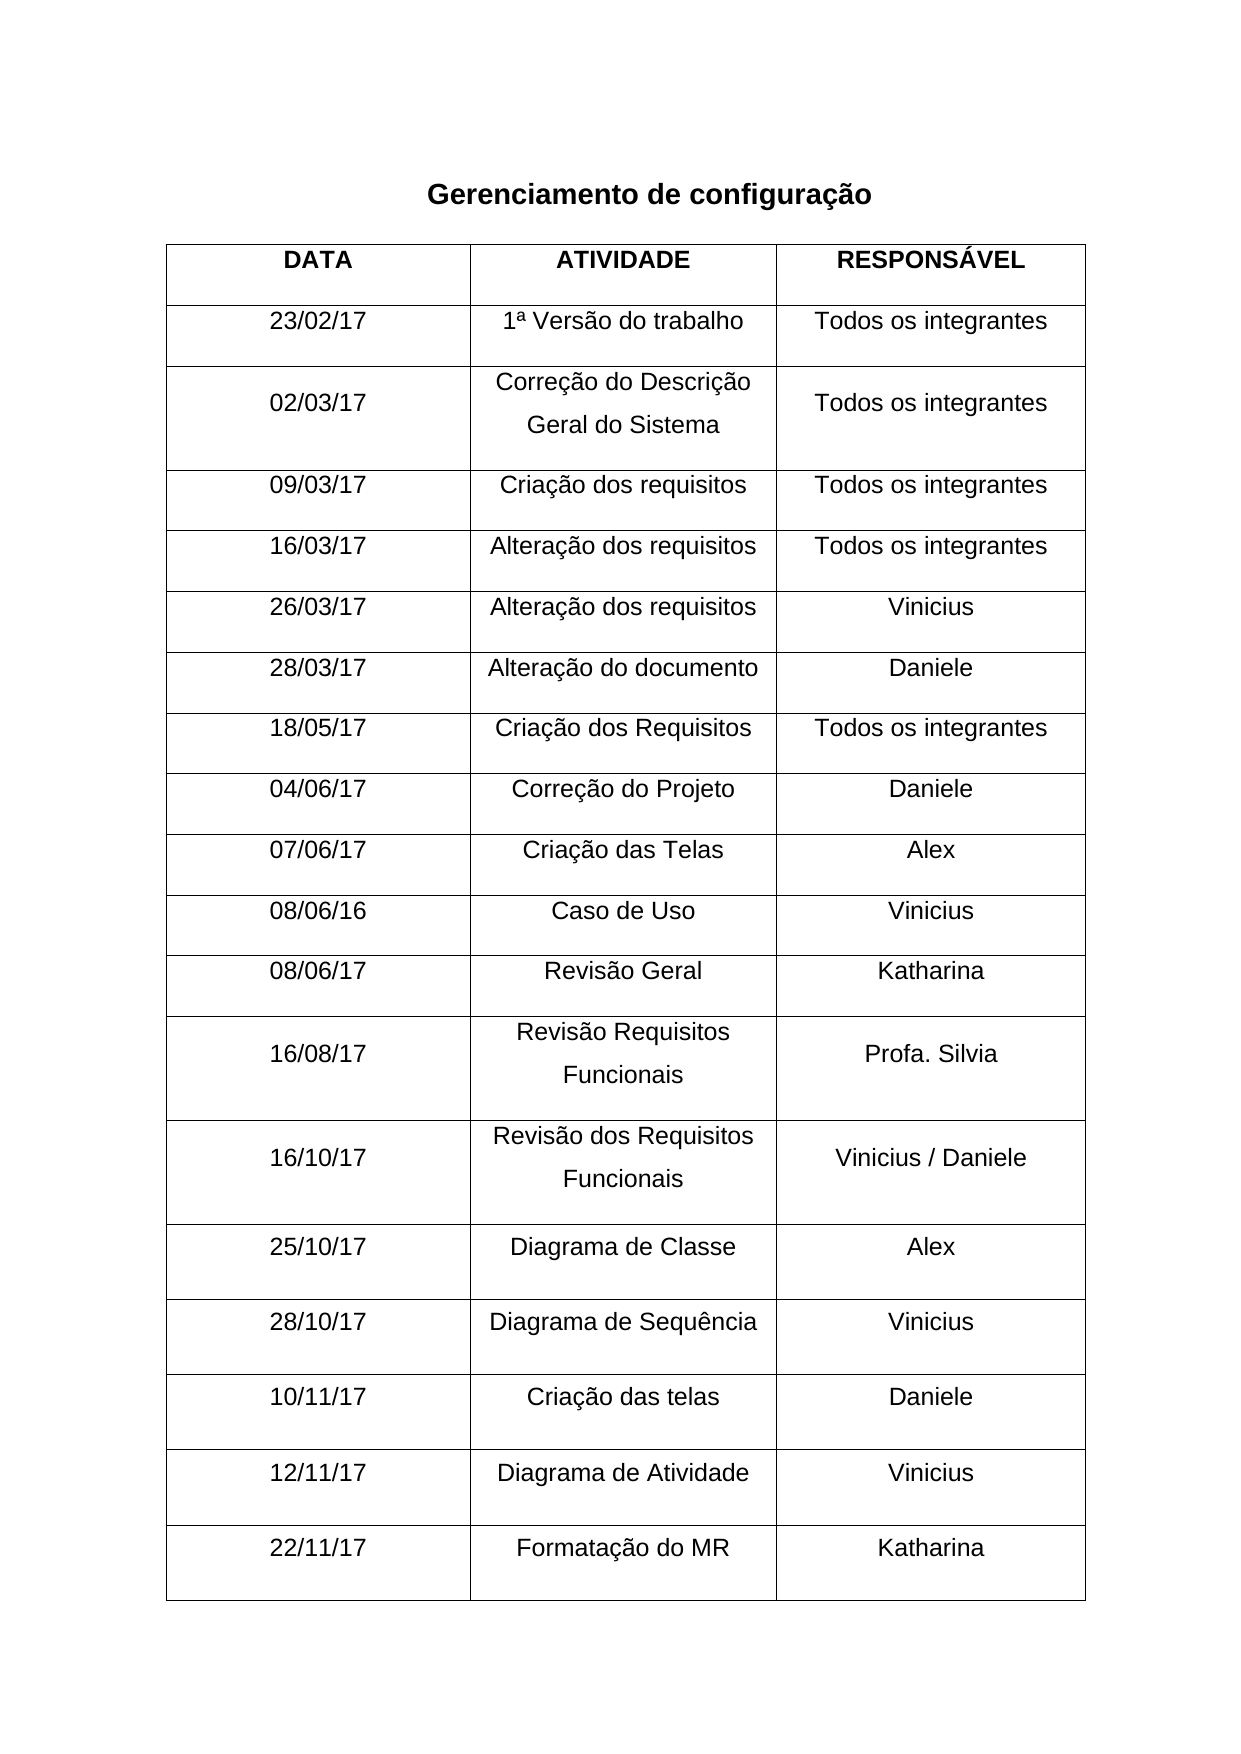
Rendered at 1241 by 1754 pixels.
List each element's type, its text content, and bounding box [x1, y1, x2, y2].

table_cell 04/06/17 [167, 774, 470, 834]
table_cell Alteração do documento [471, 653, 776, 712]
table_cell 28/10/17 [167, 1300, 470, 1374]
table_cell Revisão Geral [471, 956, 776, 1016]
table_cell Correção do Descrição Geral do Sistema [471, 367, 776, 469]
table_cell 25/10/17 [167, 1225, 470, 1299]
table_cell Todos os integrantes [777, 306, 1085, 366]
table_cell Criação dos Requisitos [471, 714, 776, 773]
table_cell Revisão dos Requisitos Funcionais [471, 1121, 776, 1224]
table_cell 18/05/17 [167, 714, 470, 773]
table_cell Criação das Telas [471, 835, 776, 894]
table_header DATA [167, 245, 470, 305]
table_cell 16/08/17 [167, 1017, 470, 1120]
table_cell Todos os integrantes [777, 367, 1085, 469]
table_cell 10/11/17 [167, 1375, 470, 1449]
table_cell 26/03/17 [167, 592, 470, 652]
table_cell 08/06/16 [167, 896, 470, 955]
table_cell 23/02/17 [167, 306, 470, 366]
table_cell Vinicius [777, 1450, 1085, 1524]
table_cell 12/11/17 [167, 1450, 470, 1524]
table_cell Formatação do MR [471, 1526, 776, 1600]
table_cell Caso de Uso [471, 896, 776, 955]
table_cell Alex [777, 1225, 1085, 1299]
table_cell Revisão Requisitos Funcionais [471, 1017, 776, 1120]
table_cell Alteração dos requisitos [471, 592, 776, 652]
table_cell Katharina [777, 1526, 1085, 1600]
table_cell Alteração dos requisitos [471, 531, 776, 591]
table_cell 02/03/17 [167, 367, 470, 469]
table_cell Alex [777, 835, 1085, 894]
table_cell Correção do Projeto [471, 774, 776, 834]
table_cell Diagrama de Classe [471, 1225, 776, 1299]
table_cell Vinicius [777, 1300, 1085, 1374]
table_cell 08/06/17 [167, 956, 470, 1016]
table_cell Diagrama de Sequência [471, 1300, 776, 1374]
table_cell Daniele [777, 774, 1085, 834]
table_cell 07/06/17 [167, 835, 470, 894]
text Gerenciamento de configuração [177, 177, 1122, 211]
table_cell 16/03/17 [167, 531, 470, 591]
table_cell Vinicius / Daniele [777, 1121, 1085, 1224]
table_cell Katharina [777, 956, 1085, 1016]
table_cell Vinicius [777, 592, 1085, 652]
table_header ATIVIDADE [471, 245, 776, 305]
table_cell Diagrama de Atividade [471, 1450, 776, 1524]
table_cell Daniele [777, 653, 1085, 712]
table_cell Todos os integrantes [777, 471, 1085, 530]
table_cell Criação dos requisitos [471, 471, 776, 530]
table_cell 09/03/17 [167, 471, 470, 530]
table_cell 1ª Versão do trabalho [471, 306, 776, 366]
table_cell Daniele [777, 1375, 1085, 1449]
table_cell Profa. Silvia [777, 1017, 1085, 1120]
table_cell 22/11/17 [167, 1526, 470, 1600]
table_cell Todos os integrantes [777, 714, 1085, 773]
table_cell Todos os integrantes [777, 531, 1085, 591]
table_cell Criação das telas [471, 1375, 776, 1449]
table_cell 28/03/17 [167, 653, 470, 712]
table_cell 16/10/17 [167, 1121, 470, 1224]
table_header RESPONSÁVEL [777, 245, 1085, 305]
table_cell Vinicius [777, 896, 1085, 955]
